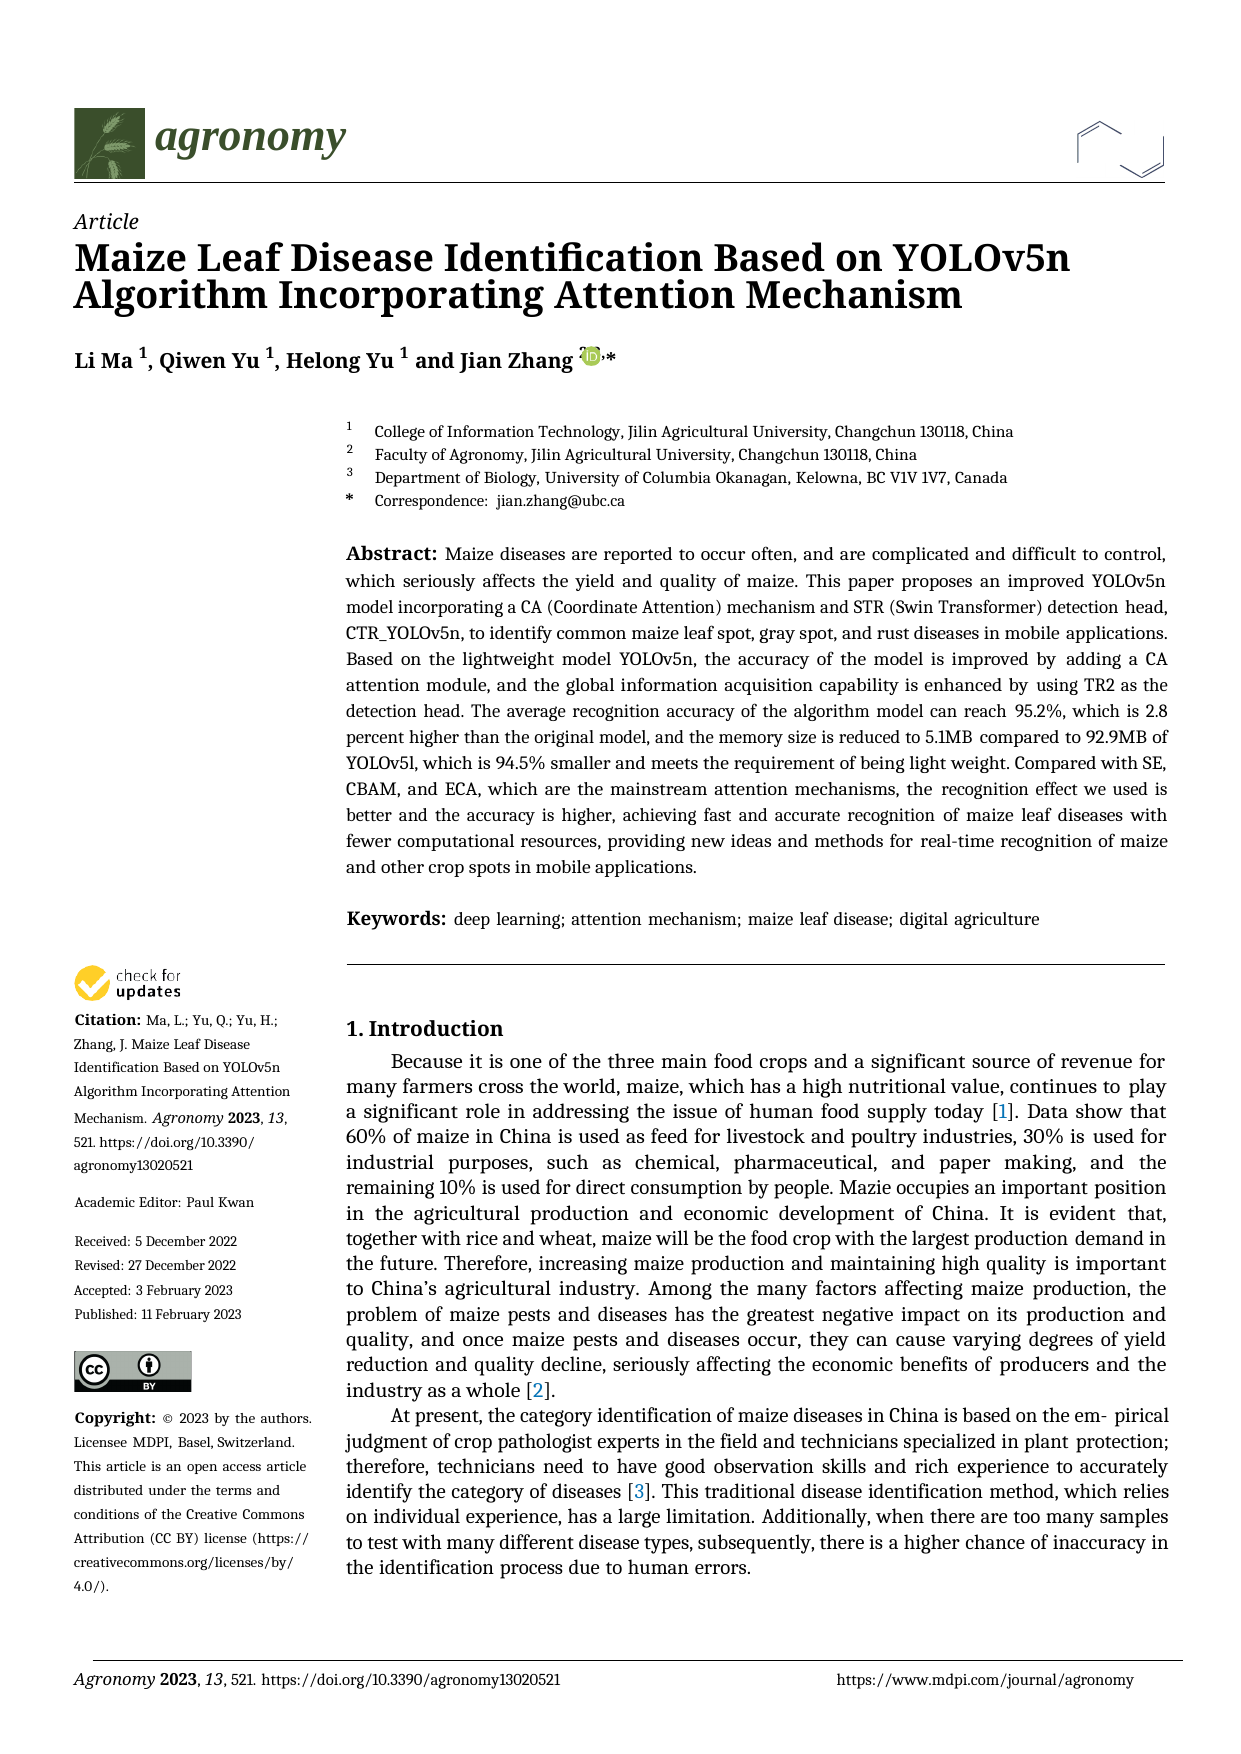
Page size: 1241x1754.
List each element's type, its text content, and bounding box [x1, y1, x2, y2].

picture [1076, 160, 1164, 178]
picture [74, 108, 145, 179]
text Received: 5 December 2022 [74, 1233, 323, 1250]
text * Correspondence: jian.zhang@ubc.ca [345, 489, 1180, 512]
text Copyright: © 2023 by the authors. Licensee MDPI, Basel, Switzerland. This article is an open access article distributed under the terms and conditions of the Creative Commons Attribution (CC BY) license (https:// creativecommons.org/licenses/by/ 4.0/). [74, 1353, 319, 1595]
text 2 Faculty of Agronomy, Jilin Agricultural University, Changchun 130118, China [347, 442, 1180, 464]
text Revised: 27 December 2022 [74, 1257, 323, 1274]
subtitle Introduction [346, 1014, 1180, 1043]
picture [74, 965, 181, 1001]
text 1 College of Information Technology, Jilin Agricultural University, Changchun 130118, China [347, 419, 1180, 441]
text Abstract: Maize diseases are reported to occur often, and are complicated and difficult to control, which seriously affects the yield and quality of maize. This paper proposes an improved YOLOv5n model incorporating a CA (Coordinate Attention) mechanism and STR (Swin Transformer) detection head, CTR_YOLOv5n, to identify common maize leaf spot, gray spot, and rust diseases in mobile applications. Based on the lightweight model YOLOv5n, the accuracy of the model is improved by adding a CA attention module, and the global information acquisition capability is enhanced by using TR2 as the detection head. The average recognition accuracy of the algorithm model can reach 95.2%, which is 2.8 percent higher than the original model, and the memory size is reduced to 5.1MB compared to 92.9MB of YOLOv5l, which is 94.5% smaller and meets the requirement of being light weight. Compared with SE, CBAM, and ECA, which are the mainstream attention mechanisms, the recognition effect we used is better and the accuracy is higher, achieving fast and accurate recognition of maize leaf diseases with fewer computational resources, providing new ideas and methods for real-time recognition of maize and other crop spots in mobile applications. [346, 540, 1168, 878]
text Maize Leaf Disease Identification Based on YOLOv5n Algorithm Incorporating Attention Mechanism [73, 239, 1167, 319]
text Published: 11 February 2023 [74, 1306, 323, 1323]
text Agronomy 2023, 13, 521. https://doi.org/10.3390/agronomy13020521 https://www.mdpi.com/journal/agronomy [74, 1667, 1180, 1690]
text Academic Editor: Paul Kwan [74, 1194, 323, 1211]
subtitle Li Ma 1, Qiwen Yu 1, Helong Yu 1 and Jian Zhang 2,3,* [74, 342, 1180, 375]
text Article [74, 209, 1180, 234]
picture [581, 346, 601, 366]
text At present, the category identification of maize diseases in China is based on the em- pirical judgment of crop pathologist experts in the field and technicians specialized in plant protection; therefore, technicians need to have good observation skills and rich experience to accurately identify the category of diseases [3]. This traditional disease identification method, which relies on individual experience, has a large limitation. Additionally, when there are too many samples to test with many different disease types, subsequently, there is a higher chance of inaccuracy in the identification process due to human errors. [346, 1404, 1169, 1580]
picture [74, 1351, 192, 1392]
text Because it is one of the three main food crops and a significant source of revenue for many farmers cross the world, maize, which has a high nutritional value, continues to play a significant role in addressing the issue of human food supply today [1]. Data show that 60% of maize in China is used as feed for livestock and poultry industries, 30% is used for industrial purposes, such as chemical, pharmaceutical, and paper making, and the remaining 10% is used for direct consumption by people. Mazie occupies an important position in the agricultural production and economic development of China. It is evident that, together with rice and wheat, maize will be the food crop with the largest production demand in the future. Therefore, increasing maize production and maintaining high quality is important to China’s agricultural industry. Among the many factors affecting maize production, the problem of maize pests and diseases has the greatest negative impact on its production and quality, and once maize pests and diseases occur, they can cause varying degrees of yield reduction and quality decline, seriously affecting the economic benefits of producers and the industry as a whole [2]. [346, 1049, 1166, 1402]
text Citation: Ma, L.; Yu, Q.; Yu, H.; Zhang, J. Maize Leaf Disease Identification Based on YOLOv5n Algorithm Incorporating Attention Mechanism. Agronomy 2023, 13, 521. https://doi.org/10.3390/ agronomy13020521 [74, 1009, 308, 1174]
text 3 Department of Biology, University of Columbia Okanagan, Kelowna, BC V1V 1V7, Canada [347, 465, 1180, 488]
text Accepted: 3 February 2023 [74, 1282, 323, 1299]
title agronomy [155, 107, 1180, 160]
text Keywords: deep learning; attention mechanism; maize leaf disease; digital agriculture [347, 906, 1180, 931]
